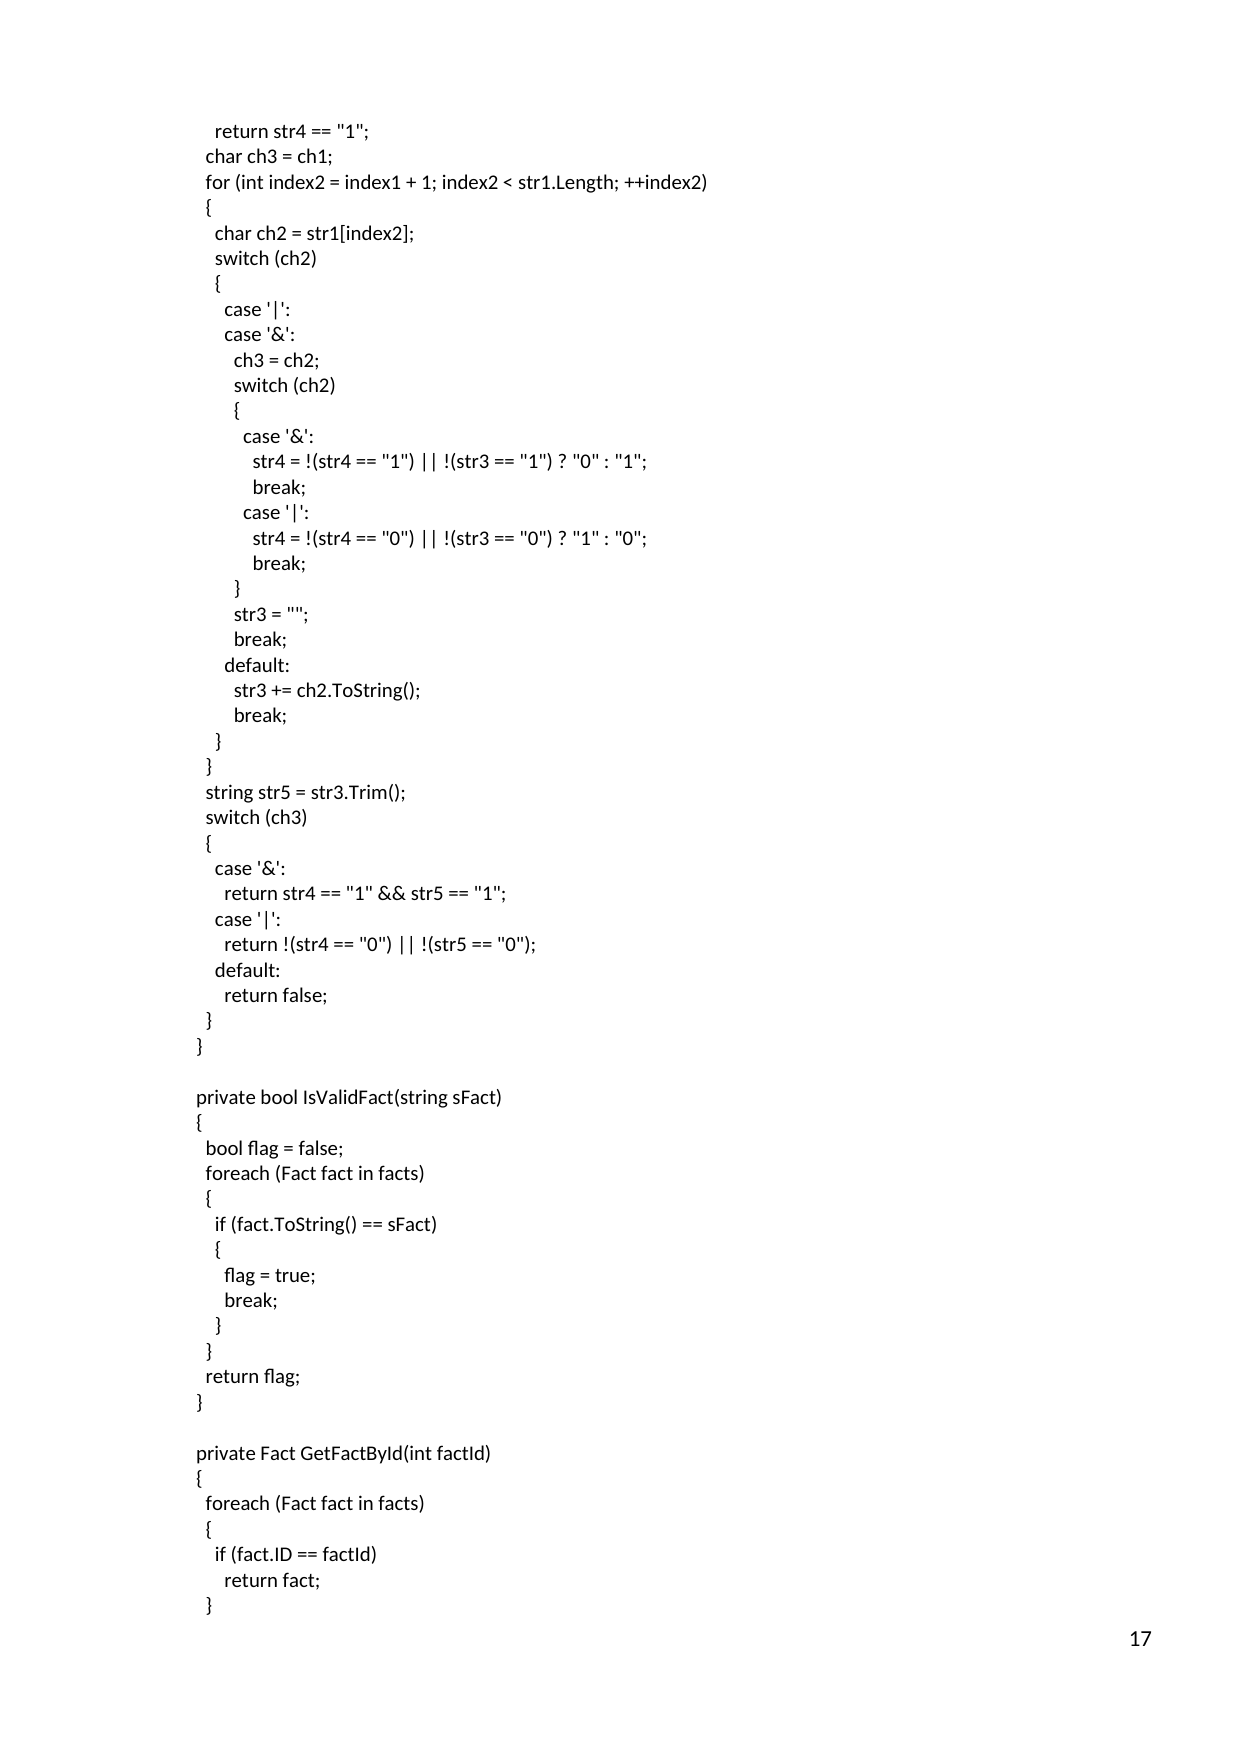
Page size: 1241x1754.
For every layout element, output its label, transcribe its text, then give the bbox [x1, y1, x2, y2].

text str4 = !(str4 == "1") || !(str3 == "1") ? "0" : "1"; [177, 448, 1152, 474]
text bool flag = false; [177, 1135, 1152, 1160]
text private bool IsValidFact(string sFact) [177, 1084, 1152, 1109]
text str3 = ""; [177, 601, 1152, 626]
text foreach (Fact fact in facts) [177, 1160, 1152, 1186]
text { [177, 271, 1152, 296]
text break; [177, 626, 1152, 652]
text case '&': [177, 855, 1152, 881]
text str3 += ch2.ToString(); [177, 677, 1152, 703]
text break; [177, 474, 1152, 499]
text return !(str4 == "0") || !(str5 == "0"); [177, 931, 1152, 957]
text private Fact GetFactById(int factId) [177, 1440, 1152, 1465]
text break; [177, 703, 1152, 728]
text char ch2 = str1[index2]; [177, 220, 1152, 245]
text case '|': [177, 499, 1152, 525]
text return flag; [177, 1363, 1152, 1389]
text return false; [177, 982, 1152, 1008]
text { [177, 1236, 1152, 1262]
text { [177, 1109, 1152, 1135]
text } [177, 1008, 1152, 1033]
text { [177, 830, 1152, 855]
text char ch3 = ch1; [177, 143, 1152, 169]
text switch (ch2) [177, 372, 1152, 398]
text ch3 = ch2; [177, 347, 1152, 372]
text } [177, 1592, 1152, 1618]
text case '|': [177, 906, 1152, 931]
text if (fact.ID == factId) [177, 1541, 1152, 1567]
text } [177, 1338, 1152, 1363]
text str4 = !(str4 == "0") || !(str3 == "0") ? "1" : "0"; [177, 525, 1152, 550]
text foreach (Fact fact in facts) [177, 1491, 1152, 1516]
text { [177, 1186, 1152, 1211]
text for (int index2 = index1 + 1; index2 < str1.Length; ++index2) [177, 169, 1152, 194]
text return str4 == "1"; [177, 118, 1152, 143]
text return str4 == "1" && str5 == "1"; [177, 881, 1152, 906]
text { [177, 1516, 1152, 1541]
text return fact; [177, 1567, 1152, 1592]
text switch (ch2) [177, 245, 1152, 271]
text case '|': [177, 296, 1152, 321]
text case '&': [177, 423, 1152, 448]
text { [177, 194, 1152, 220]
text if (fact.ToString() == sFact) [177, 1211, 1152, 1236]
text break; [177, 1287, 1152, 1313]
text string str5 = str3.Trim(); [177, 779, 1152, 804]
text { [177, 398, 1152, 423]
text default: [177, 652, 1152, 677]
text flag = true; [177, 1262, 1152, 1287]
text } [177, 1389, 1152, 1414]
text break; [177, 550, 1152, 576]
text } [177, 1033, 1152, 1058]
text } [177, 728, 1152, 753]
text } [177, 576, 1152, 601]
text } [177, 1313, 1152, 1338]
text { [177, 1465, 1152, 1491]
text } [177, 753, 1152, 779]
text case '&': [177, 321, 1152, 347]
text switch (ch3) [177, 804, 1152, 830]
text default: [177, 957, 1152, 982]
